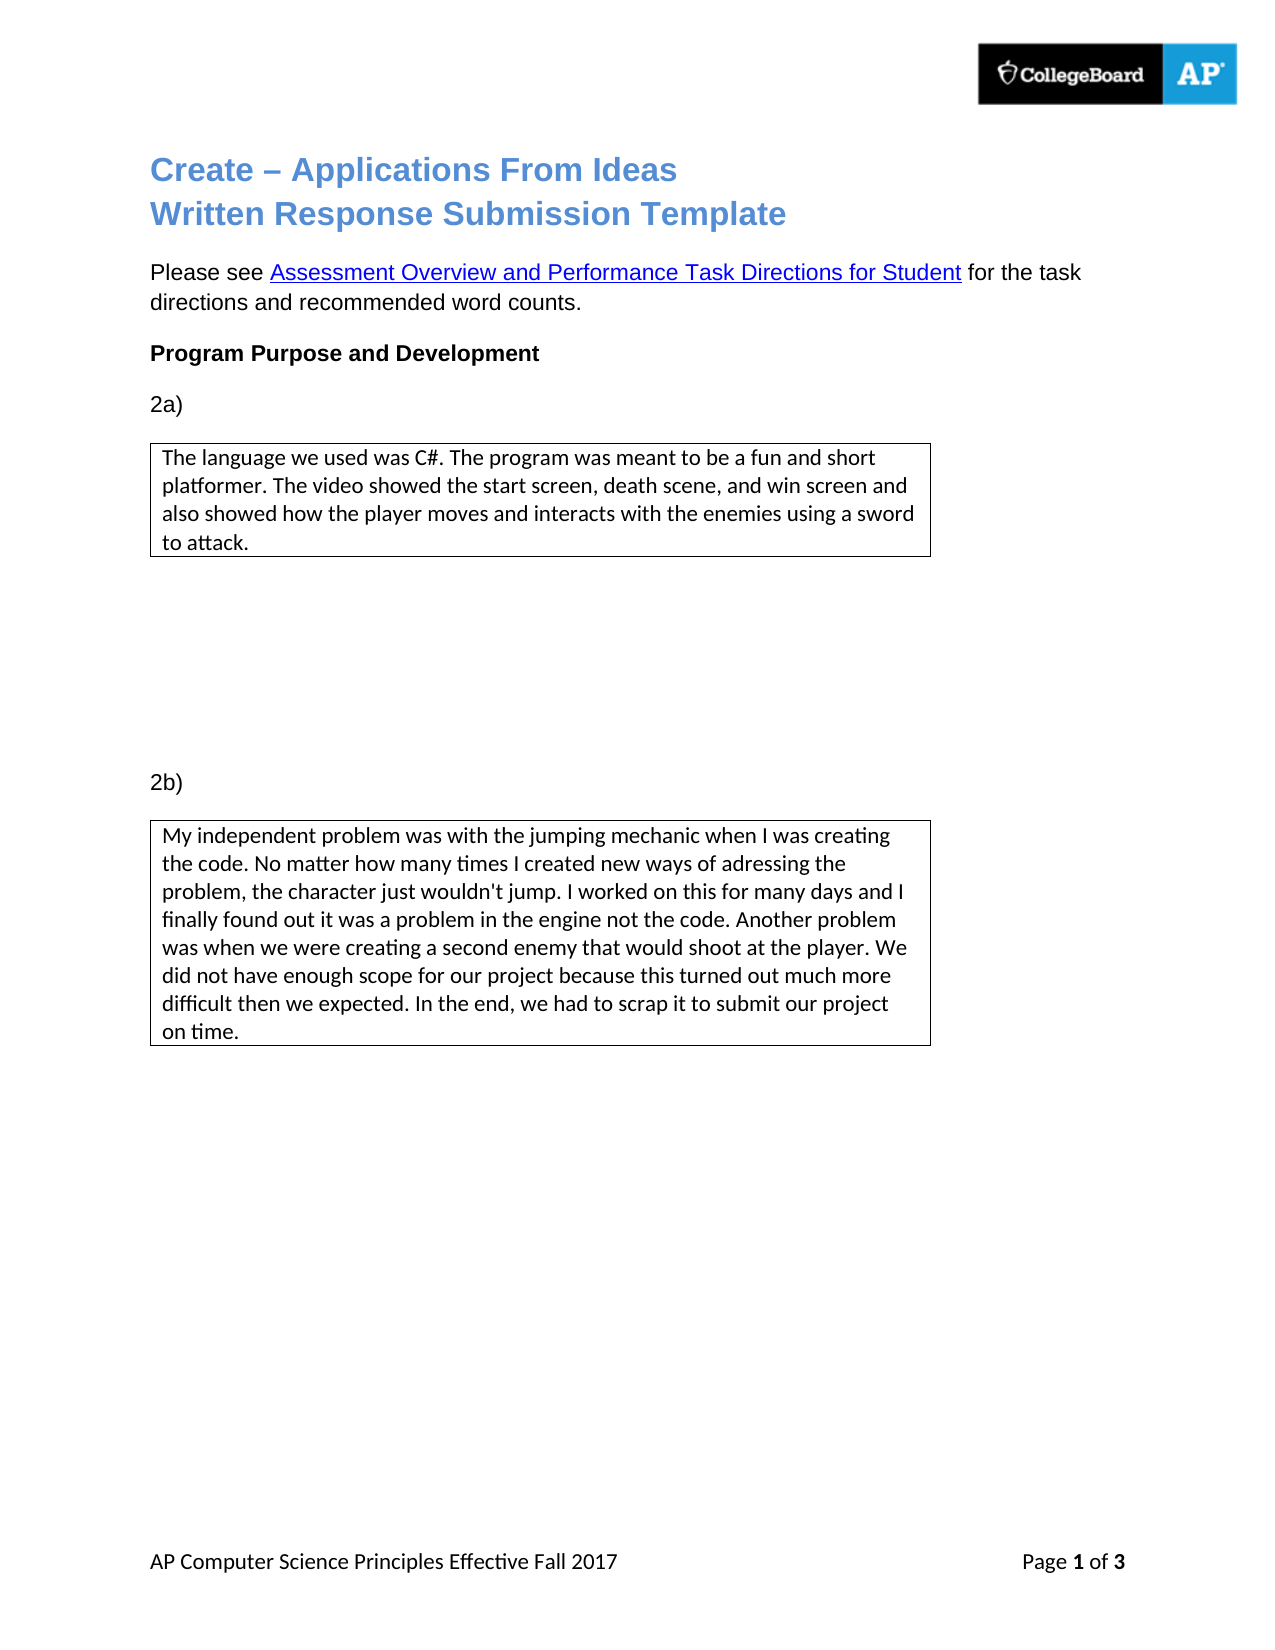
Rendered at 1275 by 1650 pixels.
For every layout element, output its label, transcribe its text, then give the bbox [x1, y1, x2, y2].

table_header The language we used was C#. The program was meant to be a fun and short platformer. The video showed the start screen, death scene, and win screen and also showed how the player moves and interacts with the enemies using a sword to attack. [151, 444, 930, 556]
text Please see Assessment Overview and Performance Task Directions for Student for the task directions and recommended word counts. [150, 259, 1125, 316]
picture [973, 38, 1240, 110]
text Create – Applications From Ideas Written Response Submission Template [150, 150, 1125, 233]
text Program Purpose and Development [150, 340, 1125, 367]
table_header My independent problem was with the jumping mechanic when I was creating the code. No matter how many times I created new ways of adressing the problem, the character just wouldn't jump. I worked on this for many days and I finally found out it was a problem in the engine not the code. Another problem was when we were creating a second enemy that would shoot at the player. We did not have enough scope for our project because this turned out much more difficult then we expected. In the end, we had to scrap it to submit our project on time. [151, 821, 930, 1045]
text 2b) [150, 769, 1125, 795]
text 2a) [150, 391, 1125, 418]
